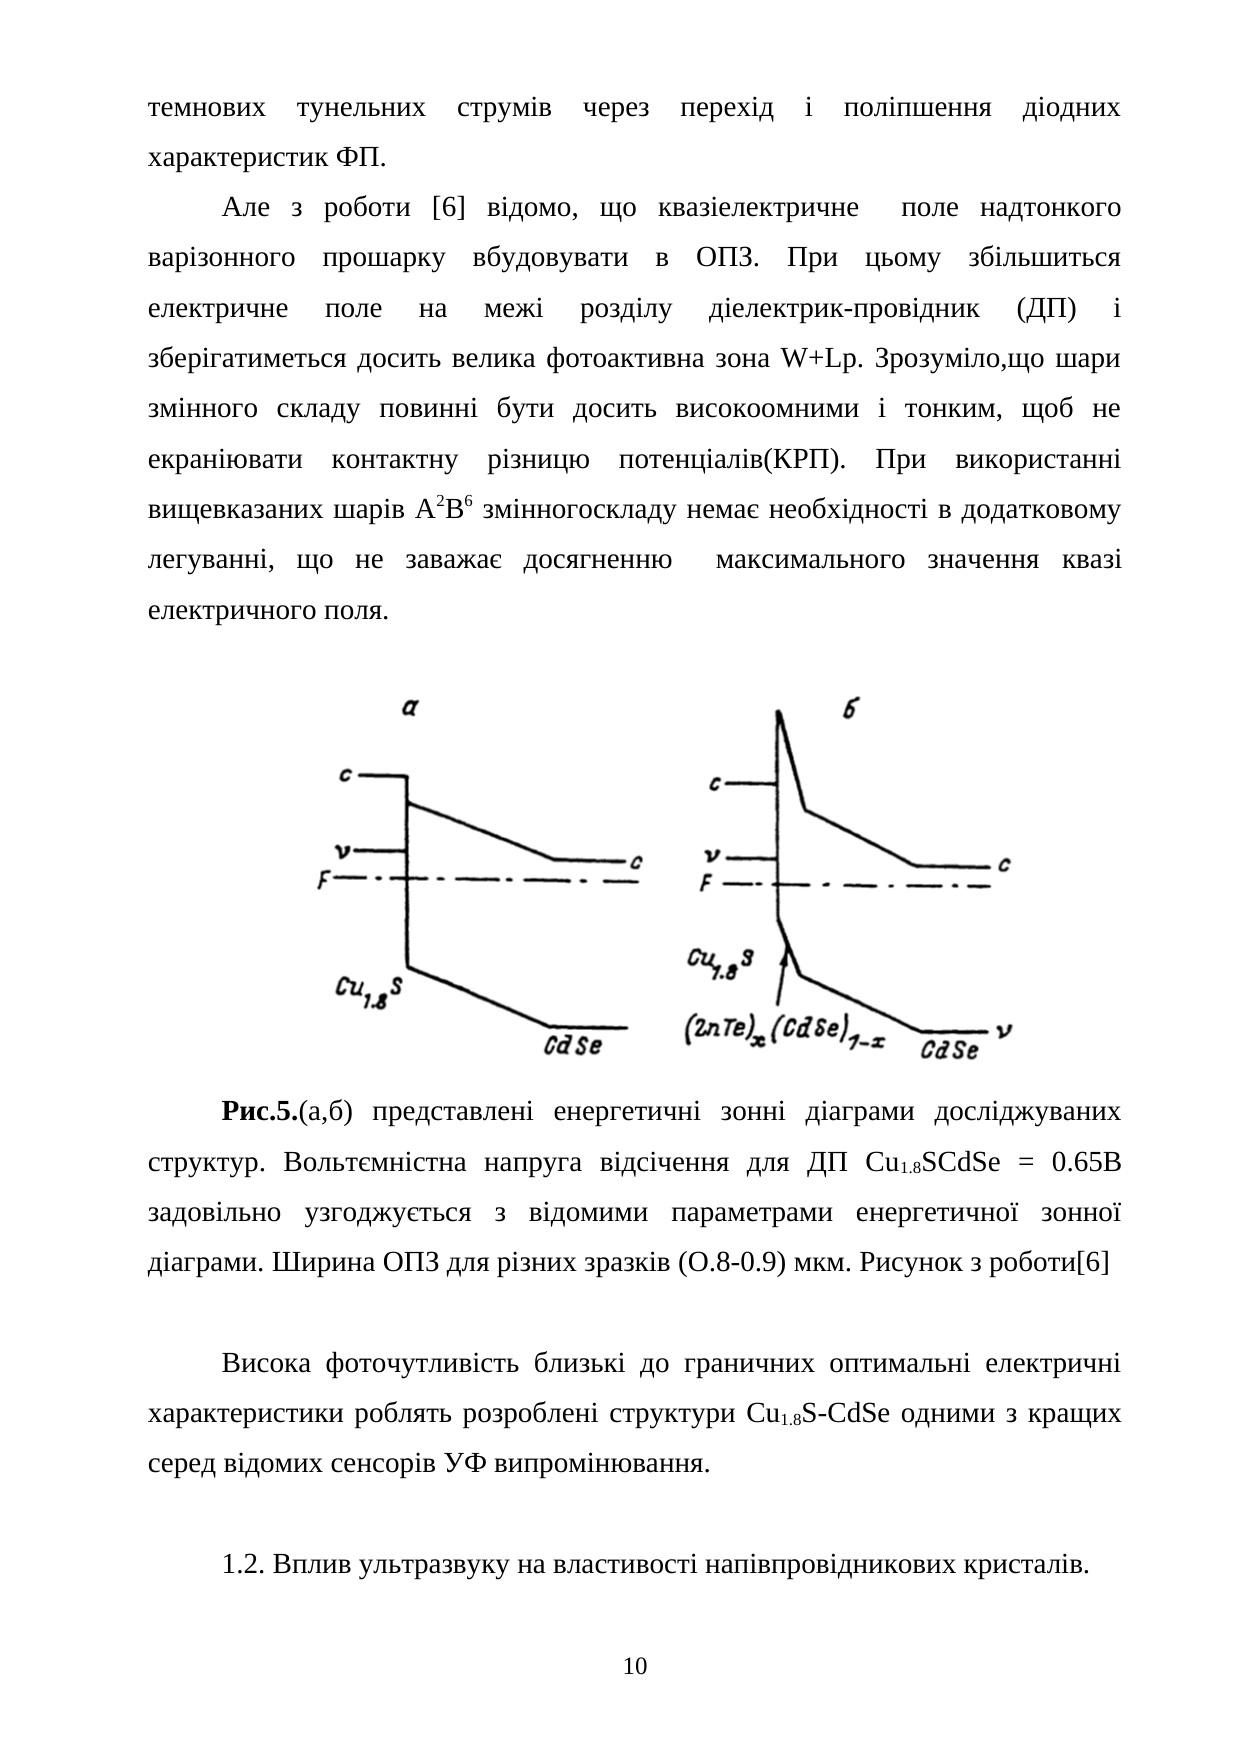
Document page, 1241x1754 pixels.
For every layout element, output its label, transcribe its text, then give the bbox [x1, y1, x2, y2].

text 1.2. Вплив ультразвуку на властивості напівпровідникових кристалів. [148, 1546, 1122, 1580]
text Рис.5.(а,б) представлені енергетичні зонні діаграми досліджуваних структур. Вольтємністна напруга відсічення для ДП Cu1.8SCdSе = 0.65В задовільно узгоджується з відомими параметрами енергетичної зонної діаграми. Ширина ОПЗ для різних зразків (О.8-0.9) мкм. Рисунок з роботи[6] [148, 1093, 1122, 1278]
picture [297, 692, 1047, 1079]
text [148, 89, 1122, 172]
text Висока фоточутливість близькі до граничних оптимальні електричні характеристики роблять розроблені структури Cu1.8S-CdSе одними з кращих серед відомих сенсорів УФ випромінювання. [148, 1345, 1122, 1479]
text Але з роботи [6] відомо, що квазіелектричне поле надтонкого варізонного прошарку вбудовувати в ОПЗ. При цьому збільшиться електричне поле на межі розділу діелектрик-провідник (ДП) і зберігатиметься досить велика фотоактивна зона W+Lp. Зрозуміло,що шари змінного складу повинні бути досить високоомними і тонким, щоб не екраніювати контактну різницю потенціалів(КРП). При використанні вищевказаних шарів А2В6 змінногоскладу немає необхідності в додатковому легуванні, що не заважає досягненню максимального значення квазі електричного поля. [148, 189, 1122, 625]
